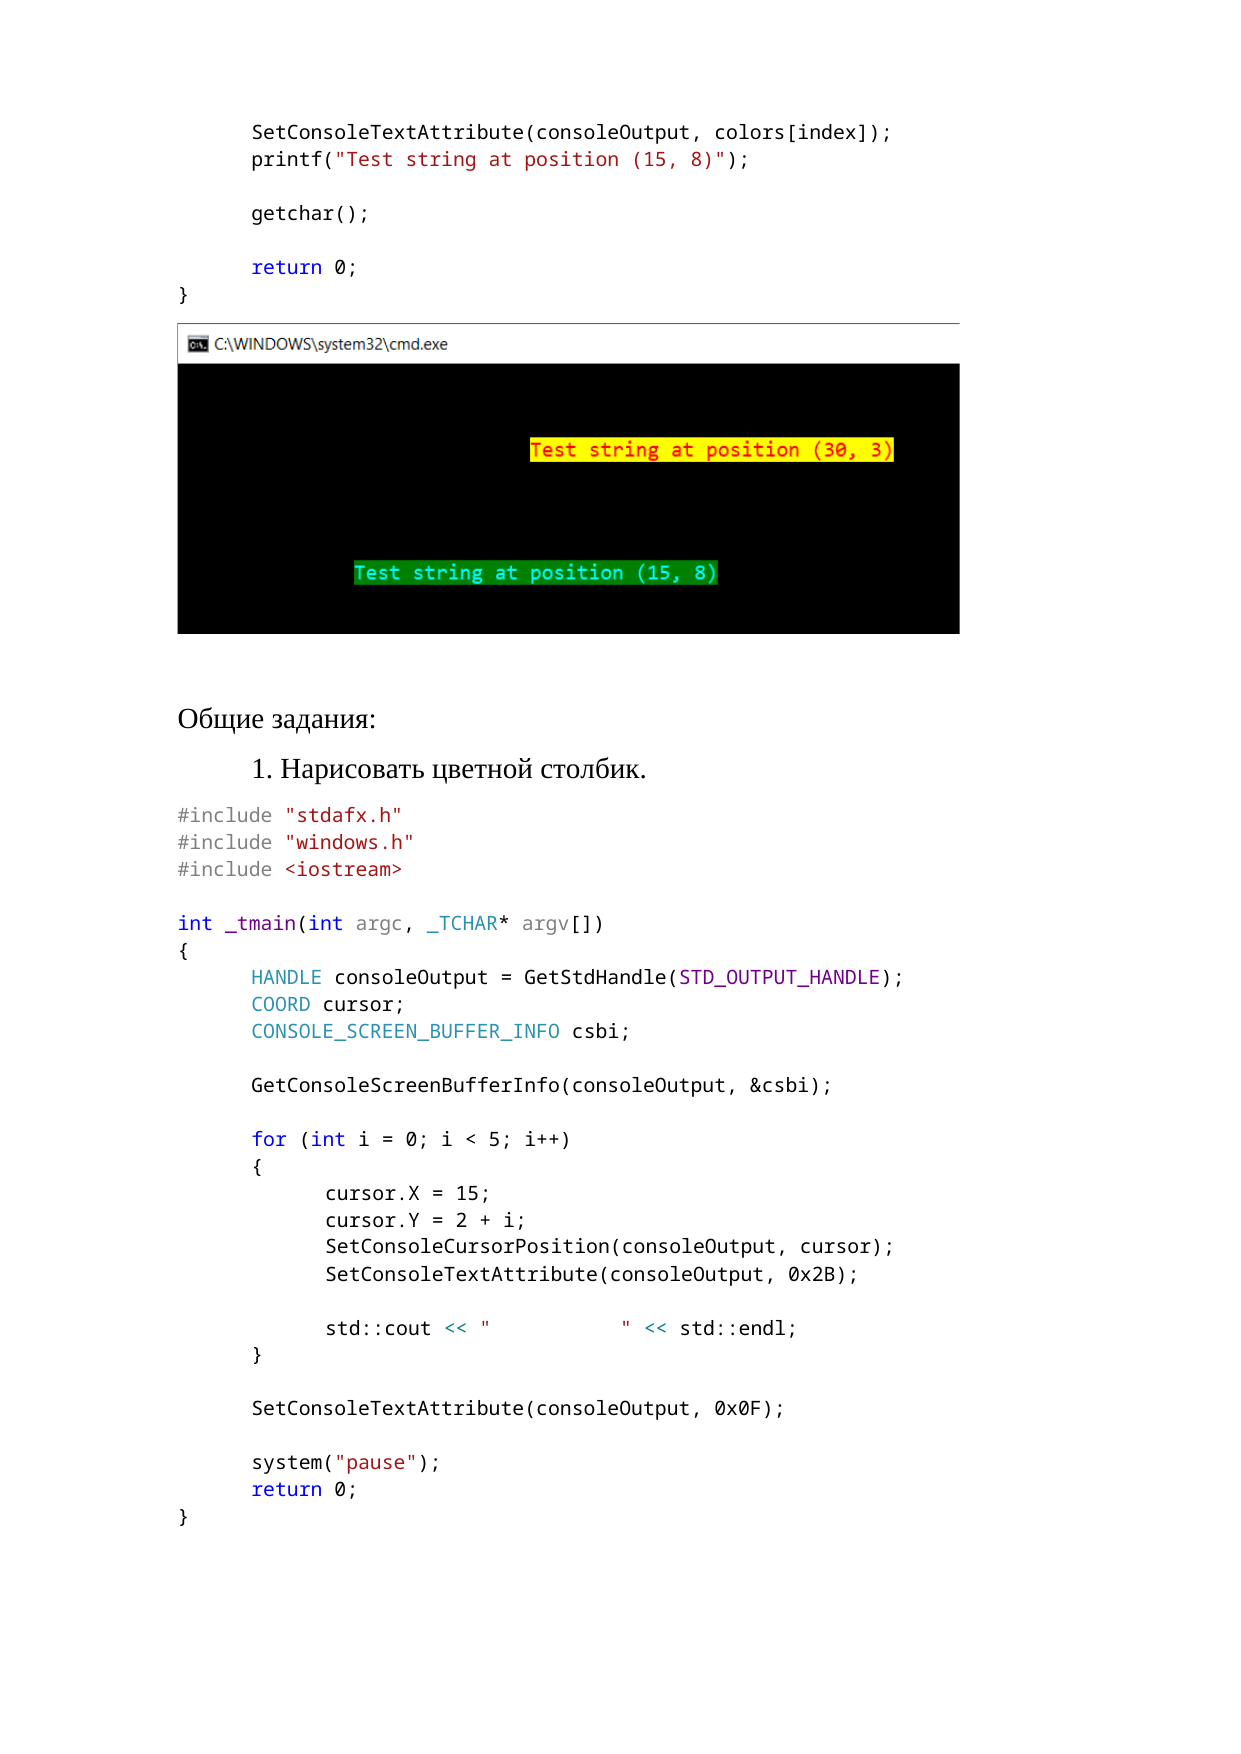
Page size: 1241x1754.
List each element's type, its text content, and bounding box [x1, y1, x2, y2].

text 1. Нарисовать цветной столбик. [177, 751, 1152, 784]
text CONSOLE_SCREEN_BUFFER_INFO csbi; [177, 1017, 1152, 1044]
text SetConsoleTextAttribute(consoleOutput, colors[index]); [177, 118, 1152, 145]
text system("pause"); [177, 1449, 1152, 1476]
text } [177, 1503, 1152, 1529]
picture [177, 323, 960, 634]
text { [177, 936, 1152, 963]
text #include "stdafx.h" [177, 801, 1152, 828]
text #include <iostream> [177, 855, 1152, 882]
text #include "windows.h" [177, 828, 1152, 855]
text SetConsoleTextAttribute(consoleOutput, 0x2B); [177, 1260, 1152, 1287]
text HANDLE consoleOutput = GetStdHandle(STD_OUTPUT_HANDLE); [177, 963, 1152, 990]
text cursor.X = 15; [177, 1179, 1152, 1206]
text getchar(); [177, 199, 1152, 226]
text } [177, 1341, 1152, 1368]
text for (int i = 0; i < 5; i++) [177, 1125, 1152, 1152]
text printf("Test string at position (15, 8)"); [177, 145, 1152, 172]
text SetConsoleCursorPosition(consoleOutput, cursor); [177, 1233, 1152, 1260]
text } [177, 280, 1152, 307]
text Общие задания: [177, 701, 1152, 734]
text { [177, 1152, 1152, 1179]
text SetConsoleTextAttribute(consoleOutput, 0x0F); [177, 1395, 1152, 1422]
text COORD cursor; [177, 990, 1152, 1017]
text int _tmain(int argc, _TCHAR* argv[]) [177, 909, 1152, 936]
text std::cout << " " << std::endl; [177, 1314, 1152, 1341]
text return 0; [177, 1476, 1152, 1503]
text cursor.Y = 2 + i; [177, 1206, 1152, 1233]
text GetConsoleScreenBufferInfo(consoleOutput, &csbi); [177, 1071, 1152, 1098]
text return 0; [177, 253, 1152, 280]
